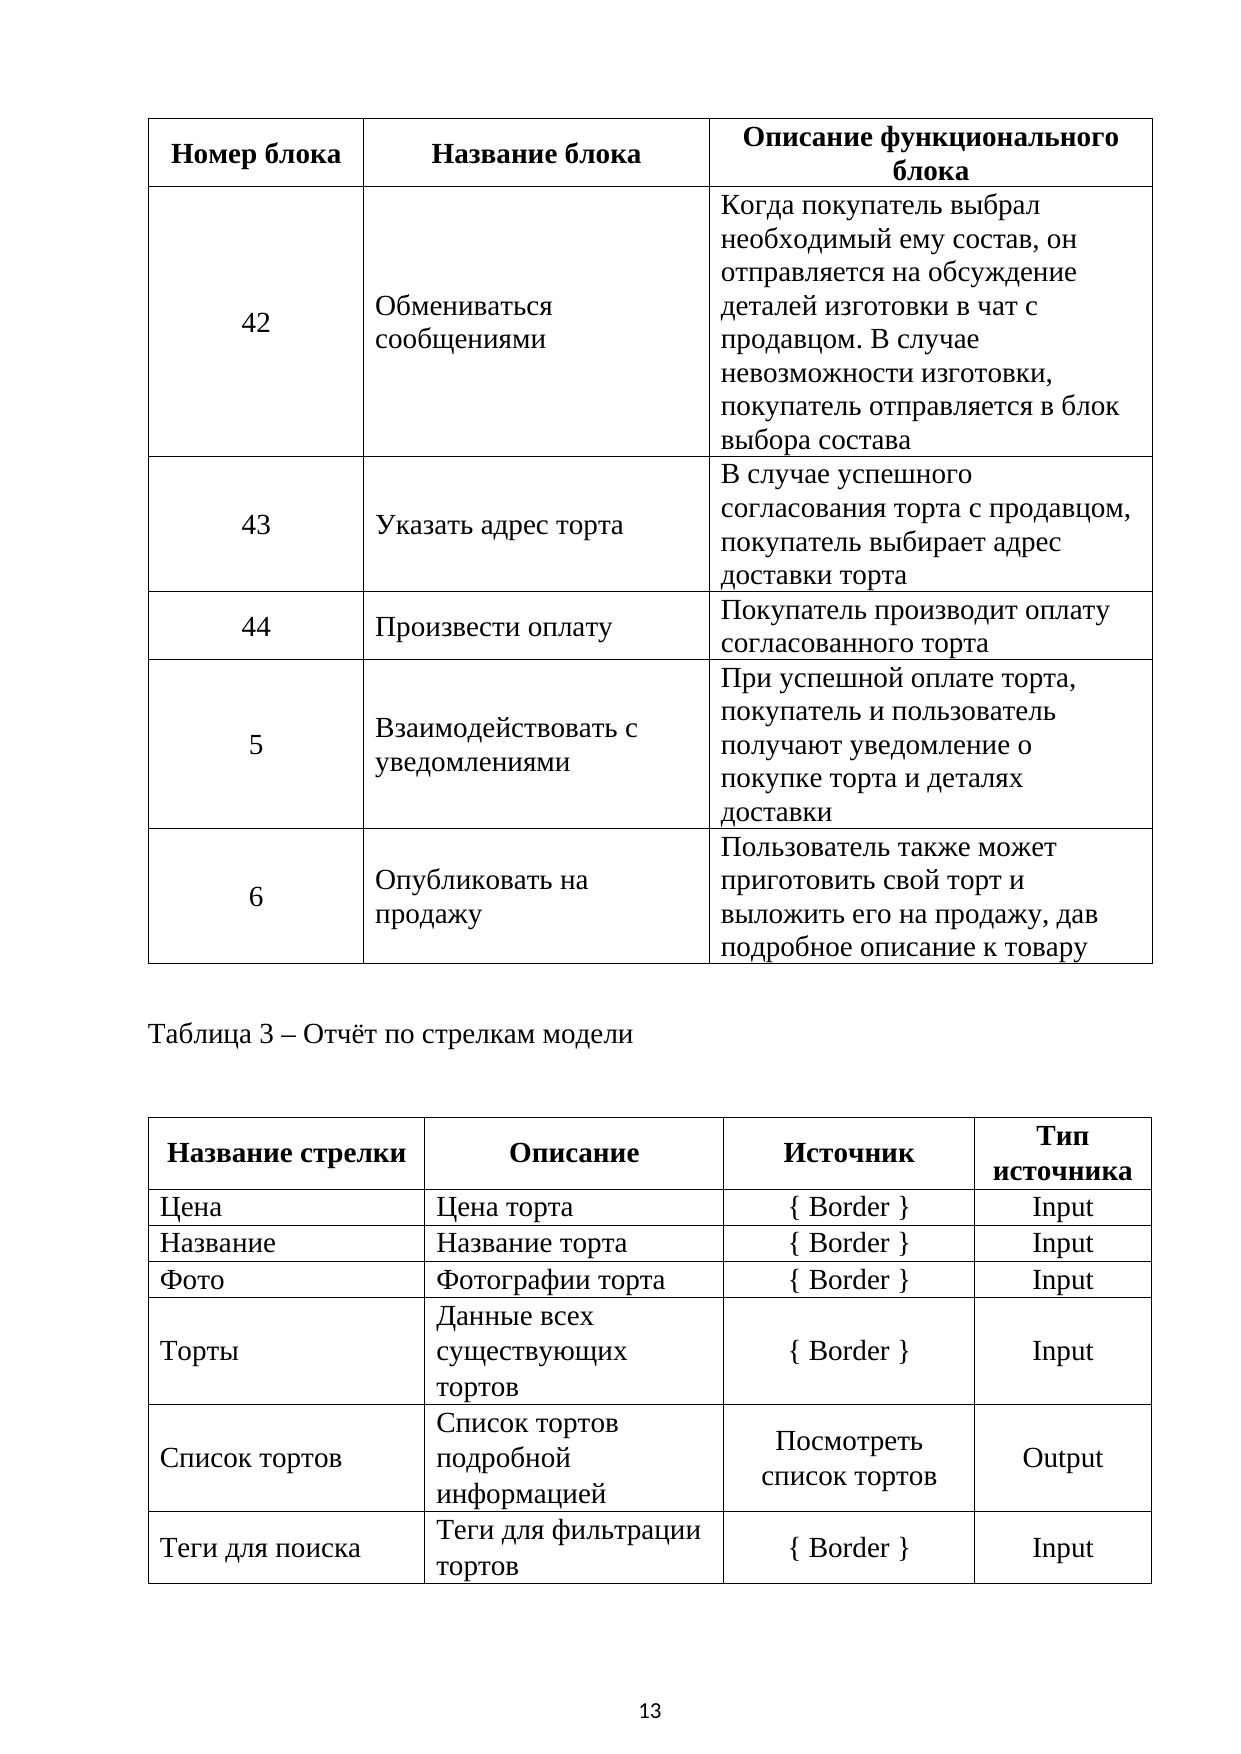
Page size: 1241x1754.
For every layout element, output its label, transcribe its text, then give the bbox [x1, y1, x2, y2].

table_cell Цена торта [425, 1190, 723, 1224]
table_cell При успешной оплате торта, покупатель и пользователь получают уведомление о покупке торта и деталях доставки [710, 660, 1152, 828]
table_cell Фото [149, 1262, 424, 1297]
table_cell 6 [149, 829, 363, 963]
table_header Описание функционального блока [710, 119, 1152, 186]
table_cell Обмениваться сообщениями [364, 187, 709, 456]
table_cell В случае успешного согласования торта с продавцом, покупатель выбирает адрес доставки торта [710, 457, 1152, 591]
table_cell Когда покупатель выбрал необходимый ему состав, он отправляется на обсуждение деталей изготовки в чат с продавцом. В случае невозможности изготовки, покупатель отправляется в блок выбора состава [710, 187, 1152, 456]
table_header Номер блока [149, 119, 363, 186]
table_cell Список тортов [149, 1405, 424, 1511]
table_header Название блока [364, 119, 709, 186]
table_header Тип источника [975, 1118, 1151, 1188]
table_cell 43 [149, 457, 363, 591]
table_cell Output [975, 1405, 1151, 1511]
table_cell Теги для фильтрации тортов [425, 1512, 723, 1583]
table_cell 5 [149, 660, 363, 828]
table_cell Опубликовать на продажу [364, 829, 709, 963]
table_cell { Border } [724, 1262, 974, 1297]
table_cell Input [975, 1262, 1151, 1297]
table_cell Input [975, 1512, 1151, 1583]
table_cell Взаимодействовать с уведомлениями [364, 660, 709, 828]
table_cell Данные всех существующих тортов [425, 1298, 723, 1404]
table_cell Посмотреть список тортов [724, 1405, 974, 1511]
table_cell Пользователь также может приготовить свой торт и выложить его на продажу, дав подробное описание к товару [710, 829, 1152, 963]
table_cell Название [149, 1226, 424, 1261]
table_cell 42 [149, 187, 363, 456]
table_header Название стрелки [149, 1118, 424, 1188]
table_cell { Border } [724, 1190, 974, 1224]
table_cell Покупатель производит оплату согласованного торта [710, 592, 1152, 659]
table_cell Фотографии торта [425, 1262, 723, 1297]
table_cell Название торта [425, 1226, 723, 1261]
table_cell 44 [149, 592, 363, 659]
table_cell { Border } [724, 1226, 974, 1261]
table_header Источник [724, 1118, 974, 1188]
table_cell Торты [149, 1298, 424, 1404]
table_cell { Border } [724, 1298, 974, 1404]
table_cell Произвести оплату [364, 592, 709, 659]
table_cell Теги для поиска [149, 1512, 424, 1583]
table_cell Цена [149, 1190, 424, 1224]
table_cell Список тортов подробной информацией [425, 1405, 723, 1511]
table_cell Указать адрес торта [364, 457, 709, 591]
table_cell Input [975, 1298, 1151, 1404]
table_cell Input [975, 1190, 1151, 1224]
table_cell Input [975, 1226, 1151, 1261]
table_cell { Border } [724, 1512, 974, 1583]
table_header Описание [425, 1118, 723, 1188]
text Таблица 3 – Отчёт по стрелкам модели [148, 1016, 1152, 1050]
